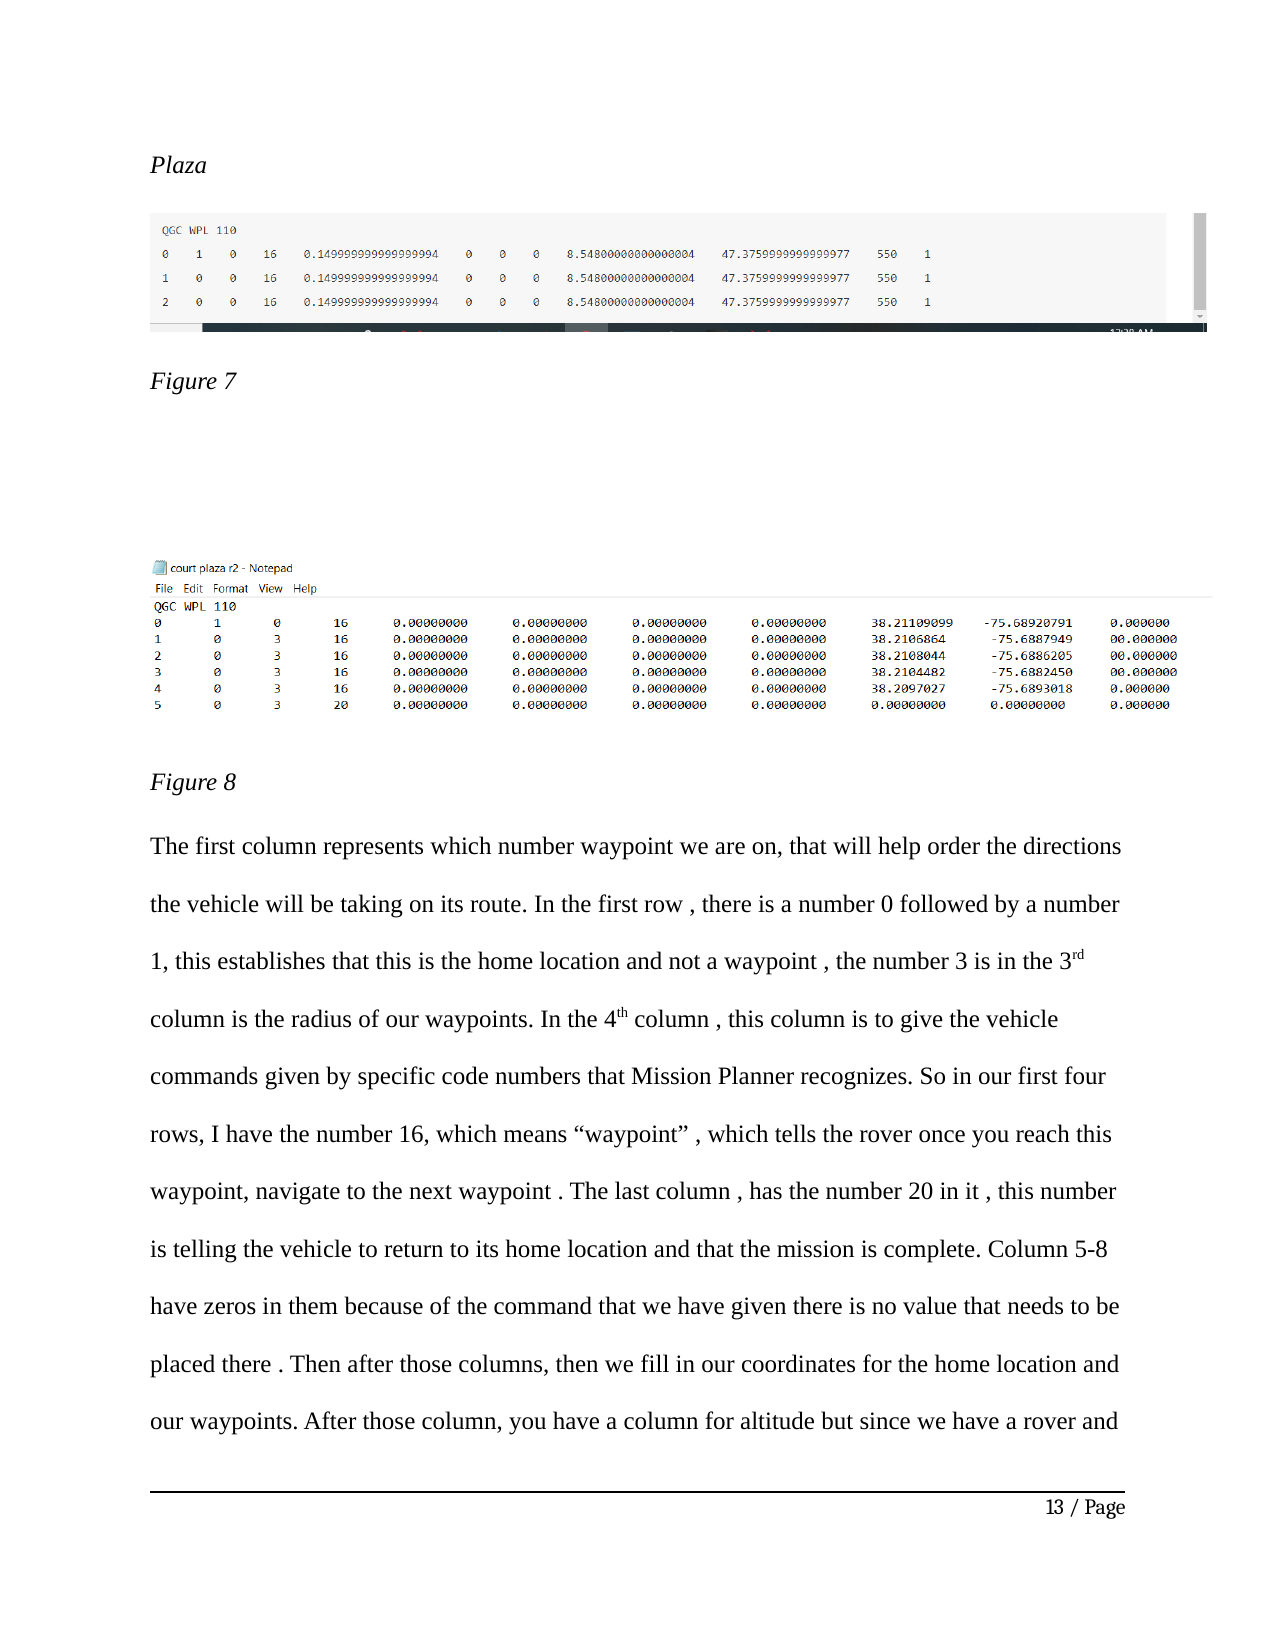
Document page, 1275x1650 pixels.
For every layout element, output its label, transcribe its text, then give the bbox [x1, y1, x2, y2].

text Figure 7 [150, 366, 1125, 395]
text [150, 150, 1125, 179]
picture [150, 213, 1207, 332]
picture [150, 557, 1213, 739]
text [150, 831, 1125, 1435]
text Figure 8 [150, 739, 1125, 796]
